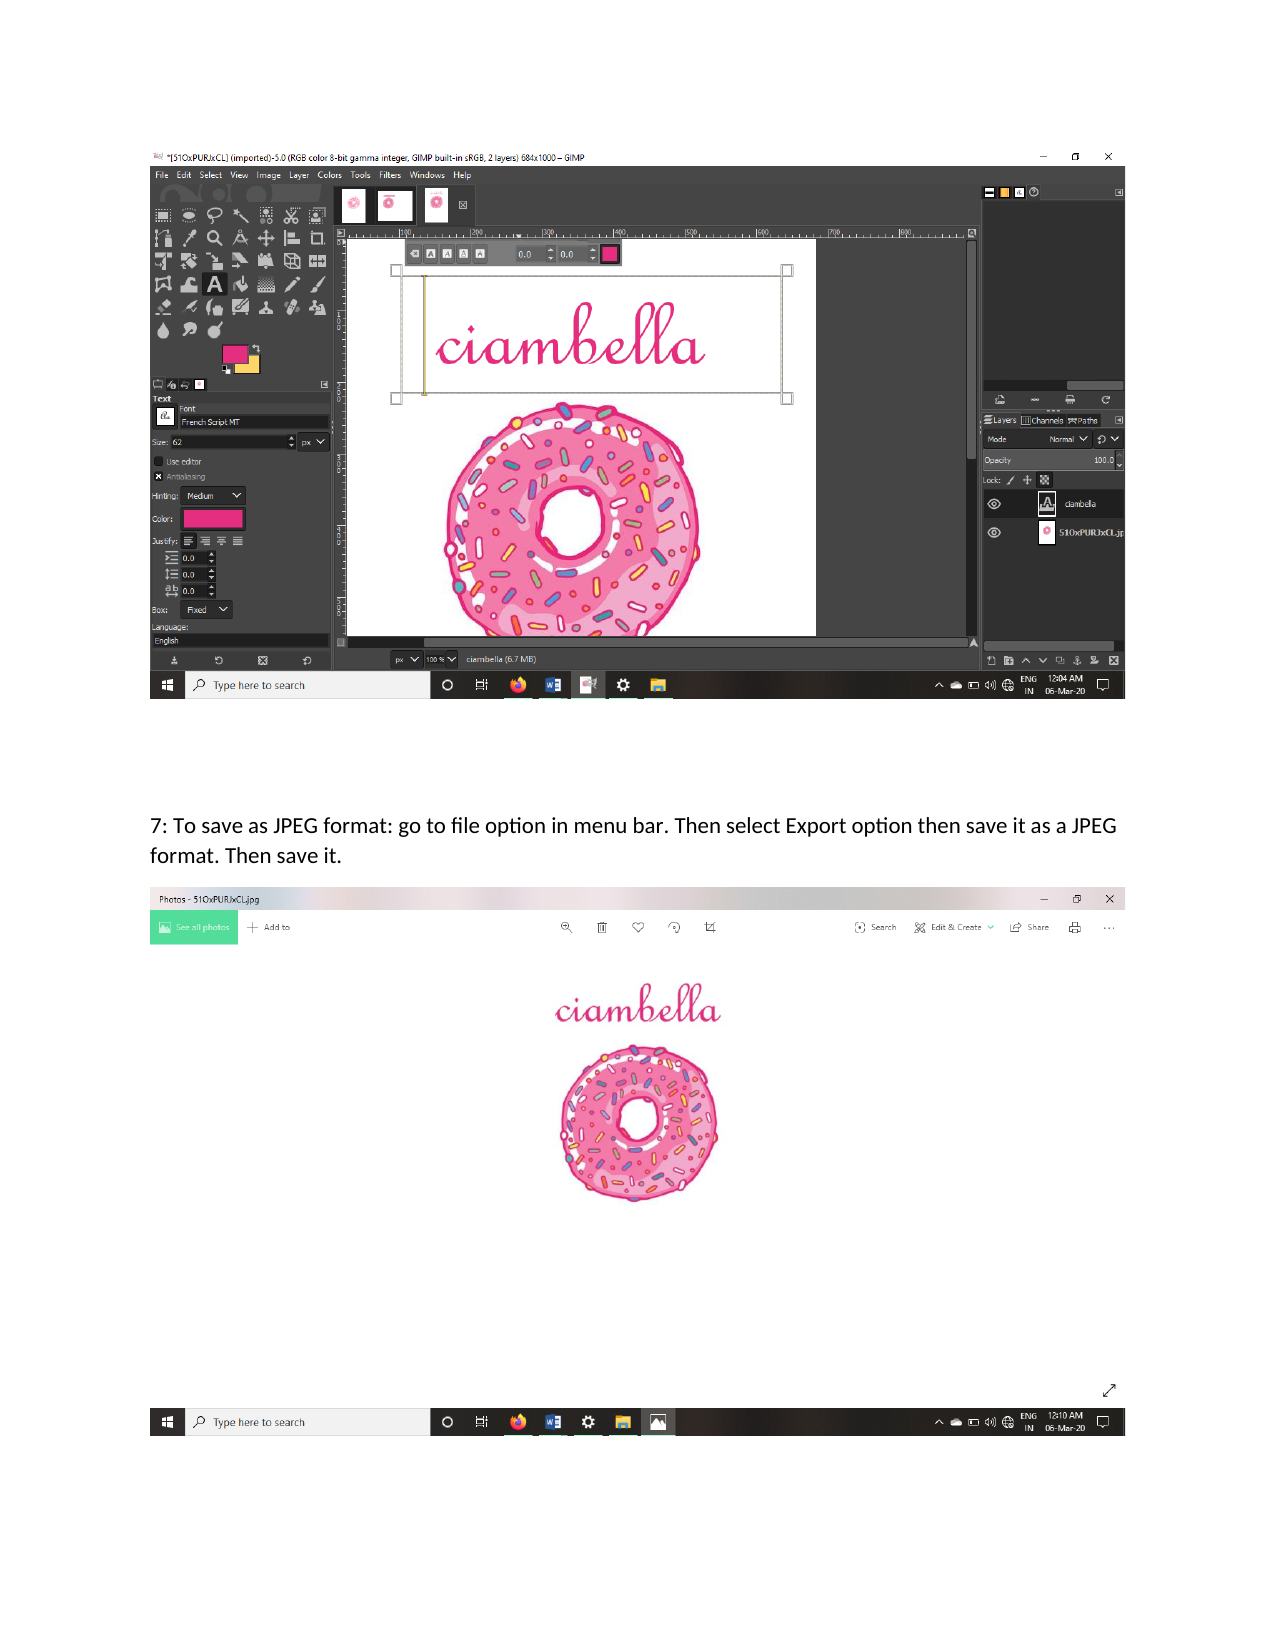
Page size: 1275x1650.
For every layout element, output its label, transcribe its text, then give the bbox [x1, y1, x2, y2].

picture [150, 887, 1125, 1436]
text 7: To save as JPEG format: go to file option in menu bar. Then select Export option then save it as a JPEG format. Then save it. [150, 811, 1125, 869]
picture [150, 150, 1125, 699]
